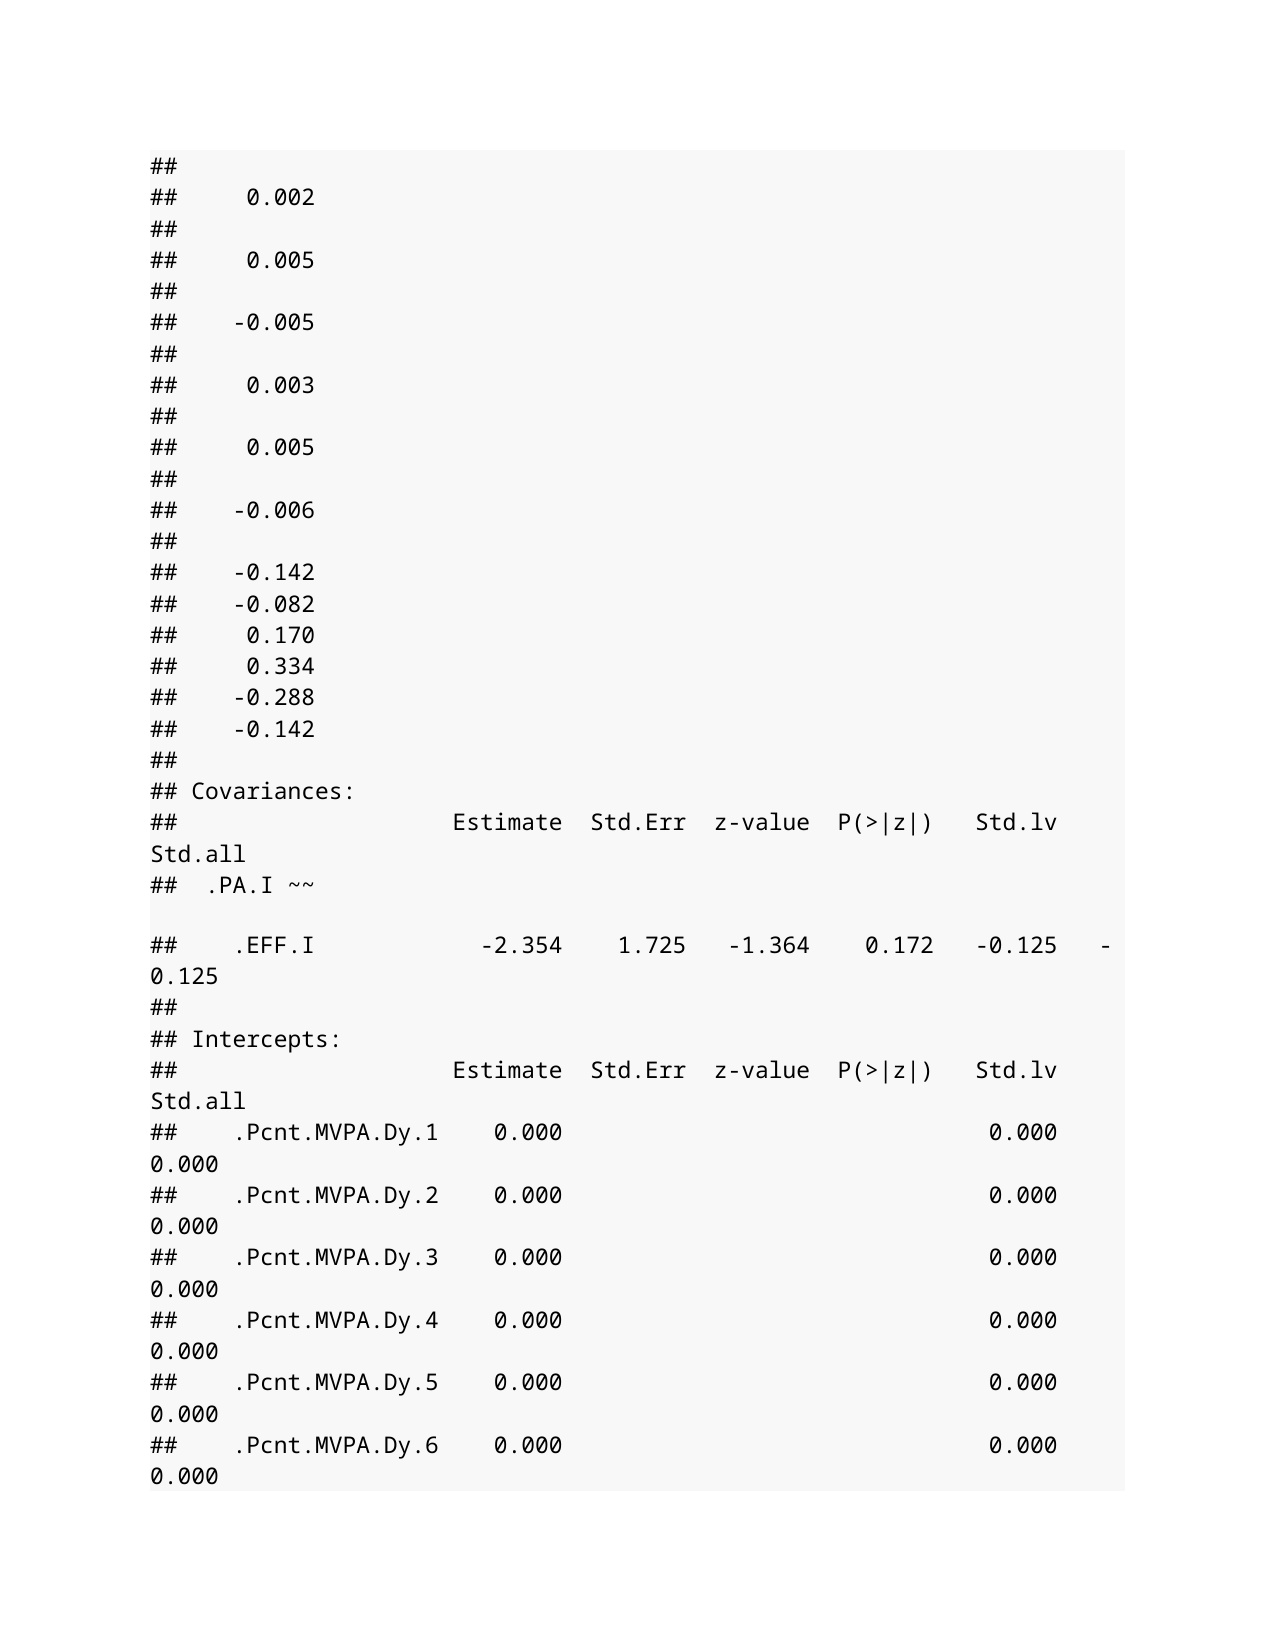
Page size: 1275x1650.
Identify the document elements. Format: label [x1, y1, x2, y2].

text [150, 150, 1125, 1491]
